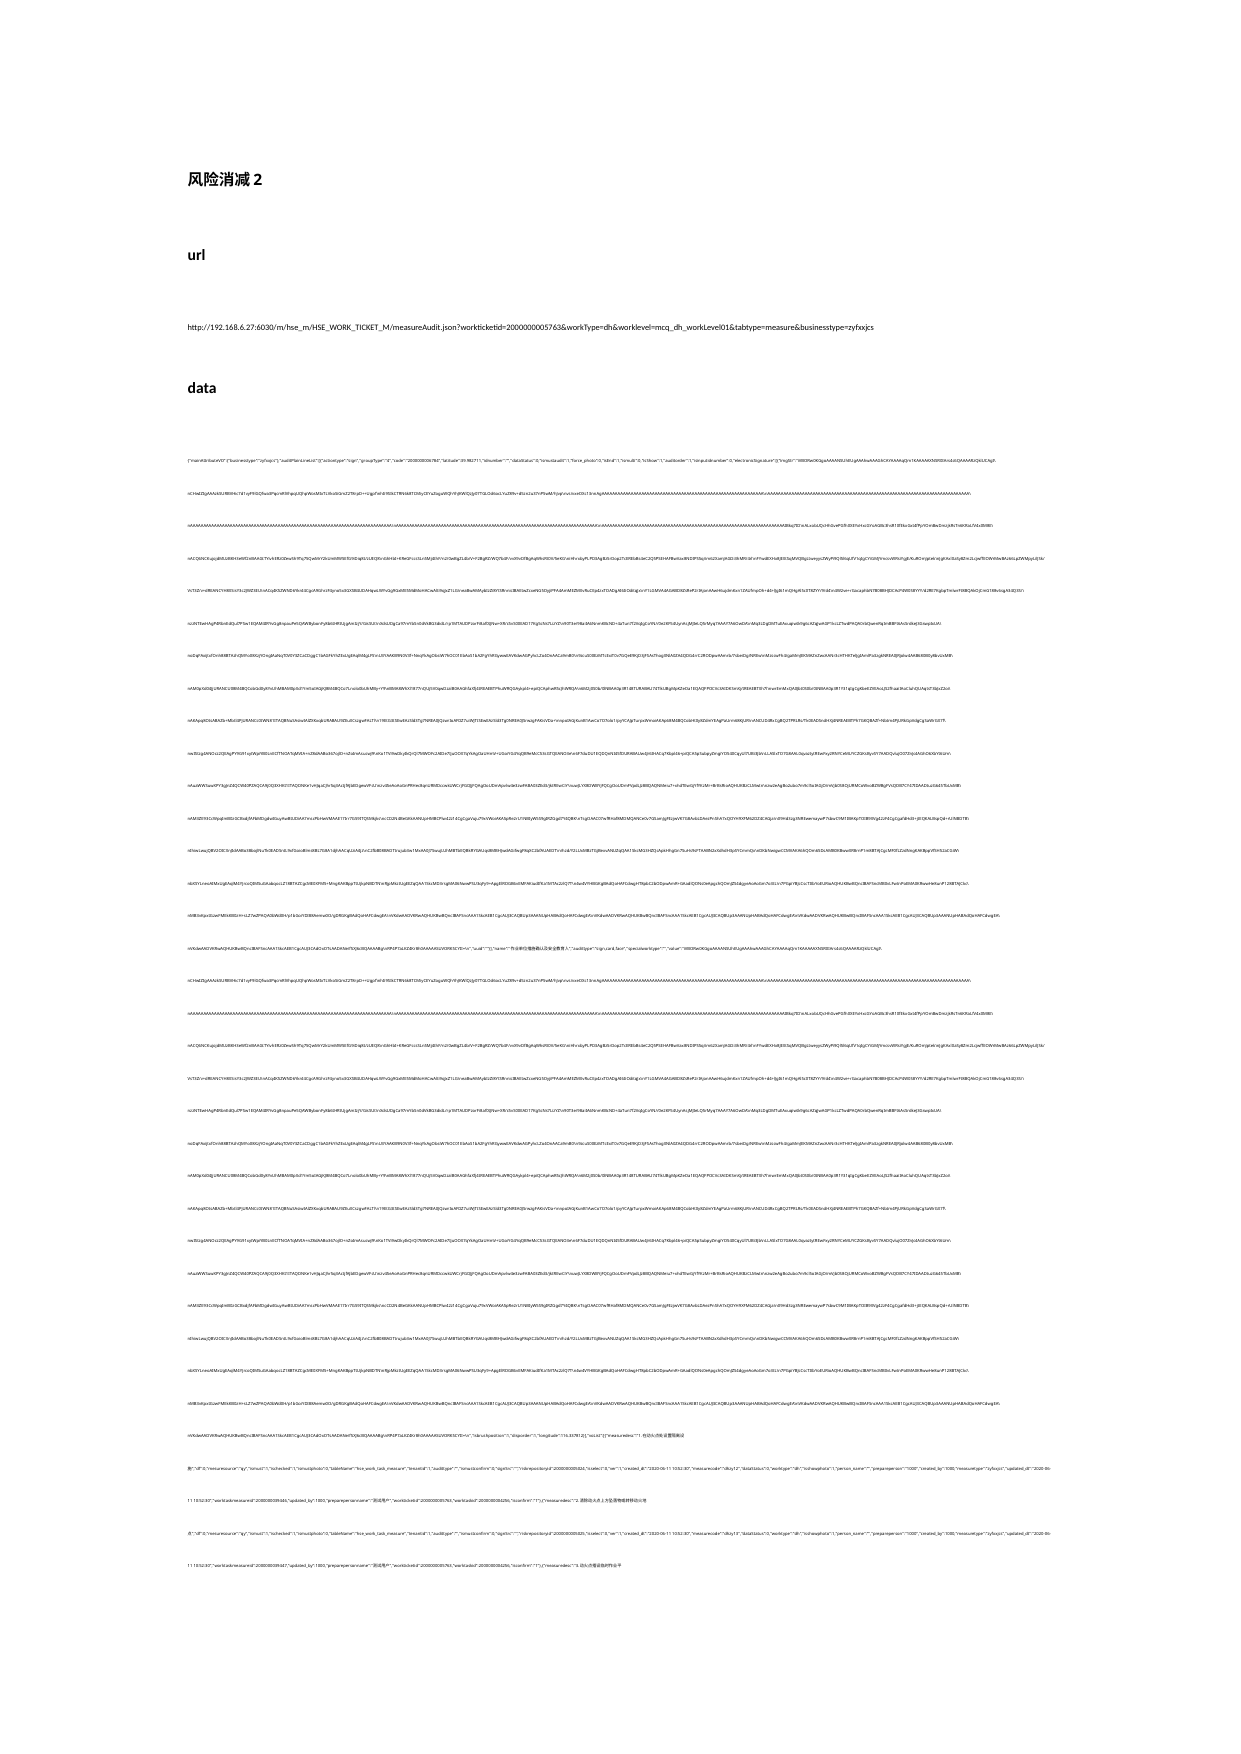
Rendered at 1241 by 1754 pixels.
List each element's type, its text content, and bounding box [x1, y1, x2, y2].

subtitle data [187, 371, 1053, 404]
subtitle 风险消减2 [187, 162, 1053, 194]
text http://192.168.6.27:6030/m/hse_m/HSE_WORK_TICKET_M/measureAudit.json?workticketid=2000000005763&workType=dh&worklevel=mcq_dh_workLevel01&tabtype=measure&businesstype=zyfxxjcs [187, 312, 1053, 344]
subtitle url [187, 238, 1053, 271]
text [187, 444, 1053, 1582]
